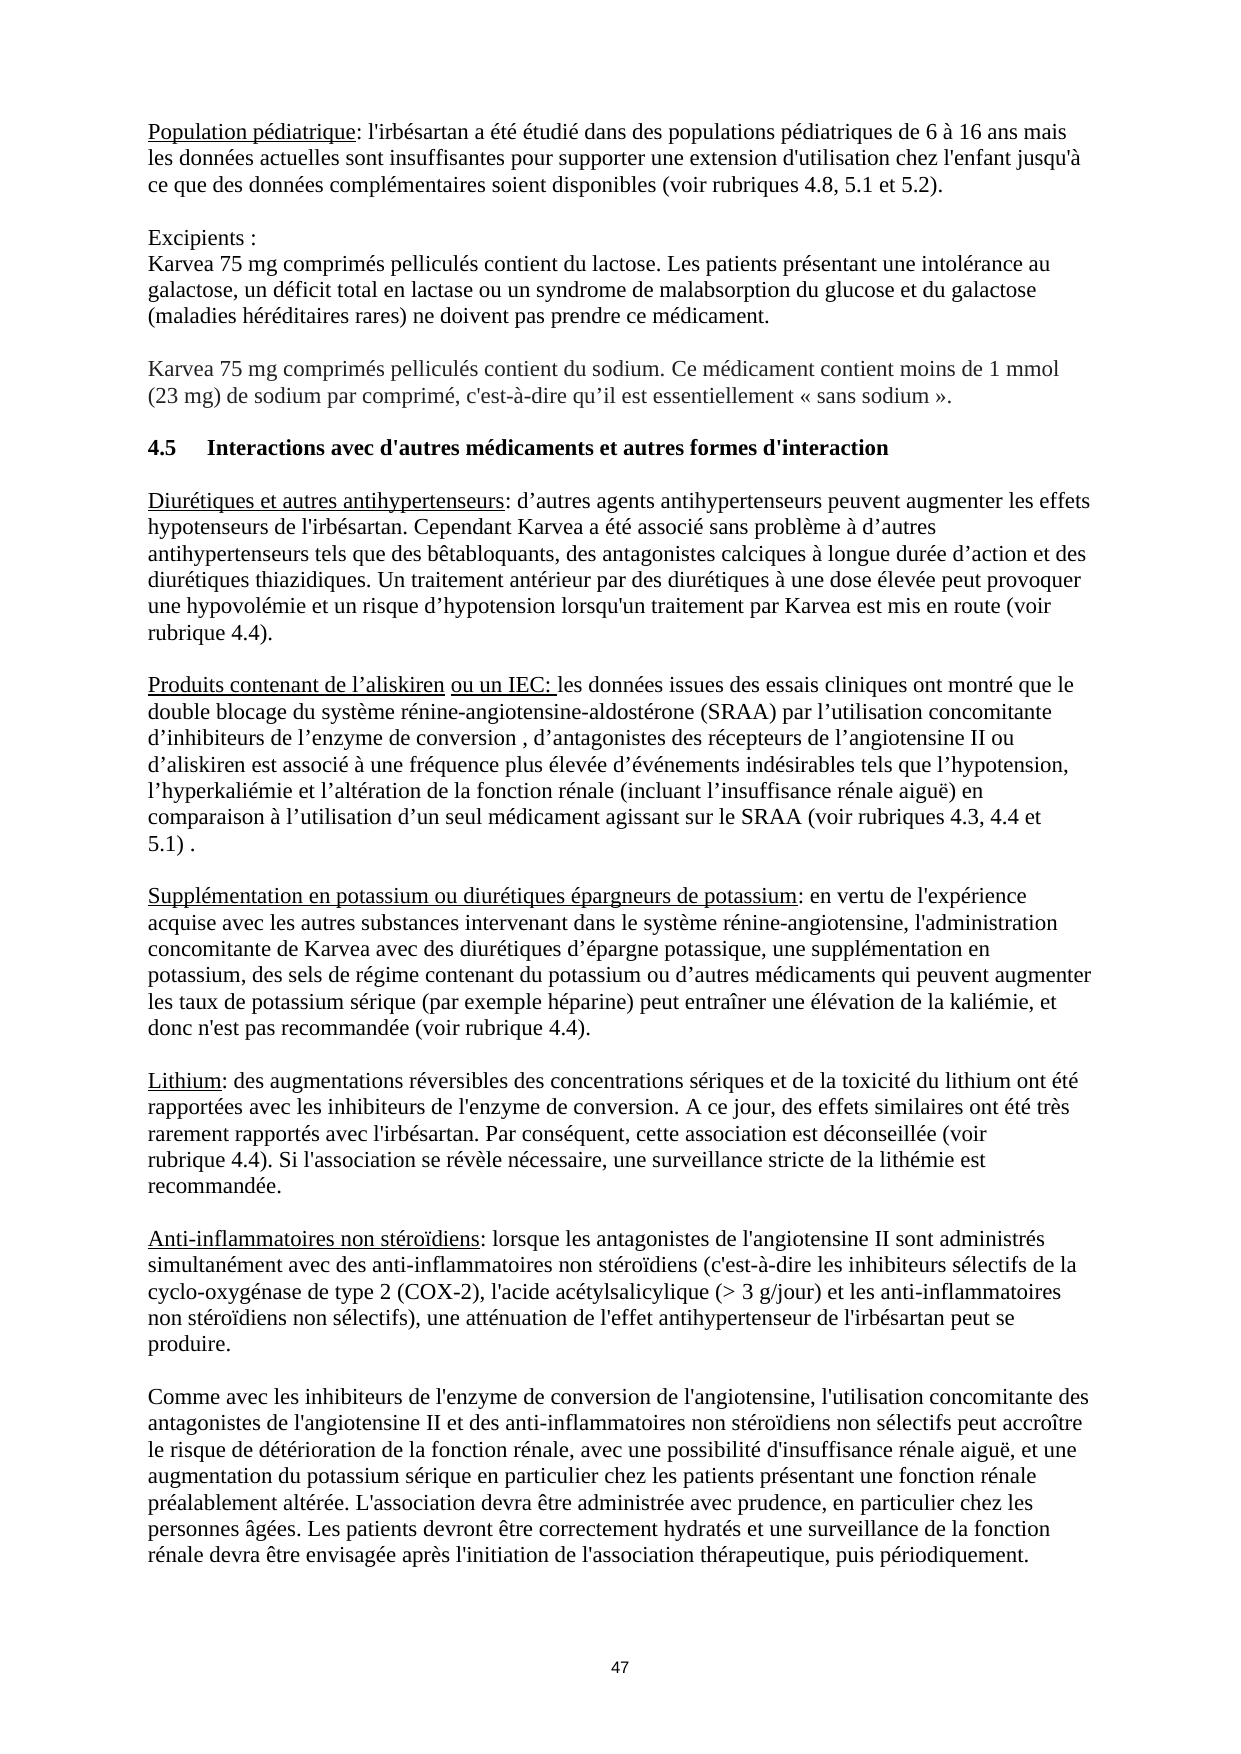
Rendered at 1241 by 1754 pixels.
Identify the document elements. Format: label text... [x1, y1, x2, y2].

text Lithium: des augmentations réversibles des concentrations sériques et de la toxicité du lithium ont été rapportées avec les inhibiteurs de l'enzyme de conversion. A ce jour, des effets similaires ont été très rarement rapportés avec l'irbésartan. Par conséquent, cette association est déconseillée (voir rubrique 4.4). Si l'association se révèle nécessaire, une surveillance stricte de la lithémie est recommandée. [148, 1067, 1093, 1199]
text Karvea 75 mg comprimés pelliculés contient du sodium. Ce médicament contient moins de 1 mmol (23 mg) de sodium par comprimé, c'est-à-dire qu’il est essentiellement « sans sodium ». [148, 355, 1093, 408]
text Anti-inflammatoires non stéroïdiens: lorsque les antagonistes de l'angiotensine II sont administrés simultanément avec des anti-inflammatoires non stéroïdiens (c'est-à-dire les inhibiteurs sélectifs de la cyclo-oxygénase de type 2 (COX-2), l'acide acétylsalicylique (> 3 g/jour) et les anti-inflammatoires non stéroïdiens non sélectifs), une atténuation de l'effet antihypertenseur de l'irbésartan peut se produire. [148, 1225, 1093, 1357]
text Supplémentation en potassium ou diurétiques épargneurs de potassium: en vertu de l'expérience acquise avec les autres substances intervenant dans le système rénine-angiotensine, l'administration concomitante de Karvea avec des diurétiques d’épargne potassique, une supplémentation en potassium, des sels de régime contenant du potassium ou d’autres médicaments qui peuvent augmenter les taux de potassium sérique (par exemple héparine) peut entraîner une élévation de la kaliémie, et donc n'est pas recommandée (voir rubrique 4.4). [148, 882, 1093, 1041]
text Comme avec les inhibiteurs de l'enzyme de conversion de l'angiotensine, l'utilisation concomitante des antagonistes de l'angiotensine II et des anti-inflammatoires non stéroïdiens non sélectifs peut accroître le risque de détérioration de la fonction rénale, avec une possibilité d'insuffisance rénale aiguë, et une augmentation du potassium sérique en particulier chez les patients présentant une fonction rénale préalablement altérée. L'association devra être administrée avec prudence, en particulier chez les personnes âgées. Les patients devront être correctement hydratés et une surveillance de la fonction rénale devra être envisagée après l'initiation de l'association thérapeutique, puis périodiquement. [148, 1383, 1093, 1568]
text Produits contenant de l’aliskiren ou un IEC: les données issues des essais cliniques ont montré que le double blocage du système rénine-angiotensine-aldostérone (SRAA) par l’utilisation concomitante d’inhibiteurs de l’enzyme de conversion , d’antagonistes des récepteurs de l’angiotensine II ou d’aliskiren est associé à une fréquence plus élevée d’événements indésirables tels que l’hypotension, l’hyperkaliémie et l’altération de la fonction rénale (incluant l’insuffisance rénale aiguë) en comparaison à l’utilisation d’un seul médicament agissant sur le SRAA (voir rubriques 4.3, 4.4 et 5.1) . [148, 672, 1093, 856]
text Excipients : [148, 223, 1093, 250]
subtitle 4.5 Interactions avec d'autres médicaments et autres formes d'interaction [148, 434, 1093, 461]
text Diurétiques et autres antihypertenseurs: d’autres agents antihypertenseurs peuvent augmenter les effets hypotenseurs de l'irbésartan. Cependant Karvea a été associé sans problème à d’autres antihypertenseurs tels que des bêtabloquants, des antagonistes calciques à longue durée d’action et des diurétiques thiazidiques. Un traitement antérieur par des diurétiques à une dose élevée peut provoquer une hypovolémie et un risque d’hypotension lorsqu'un traitement par Karvea est mis en route (voir rubrique 4.4). [148, 487, 1093, 645]
text Karvea 75 mg comprimés pelliculés contient du lactose. Les patients présentant une intolérance au galactose, un déficit total en lactase ou un syndrome de malabsorption du glucose et du galactose (maladies héréditaires rares) ne doivent pas prendre ce médicament. [148, 250, 1093, 329]
text Population pédiatrique: l'irbésartan a été étudié dans des populations pédiatriques de 6 à 16 ans mais les données actuelles sont insuffisantes pour supporter une extension d'utilisation chez l'enfant jusqu'à ce que des données complémentaires soient disponibles (voir rubriques 4.8, 5.1 et 5.2). [148, 118, 1093, 197]
